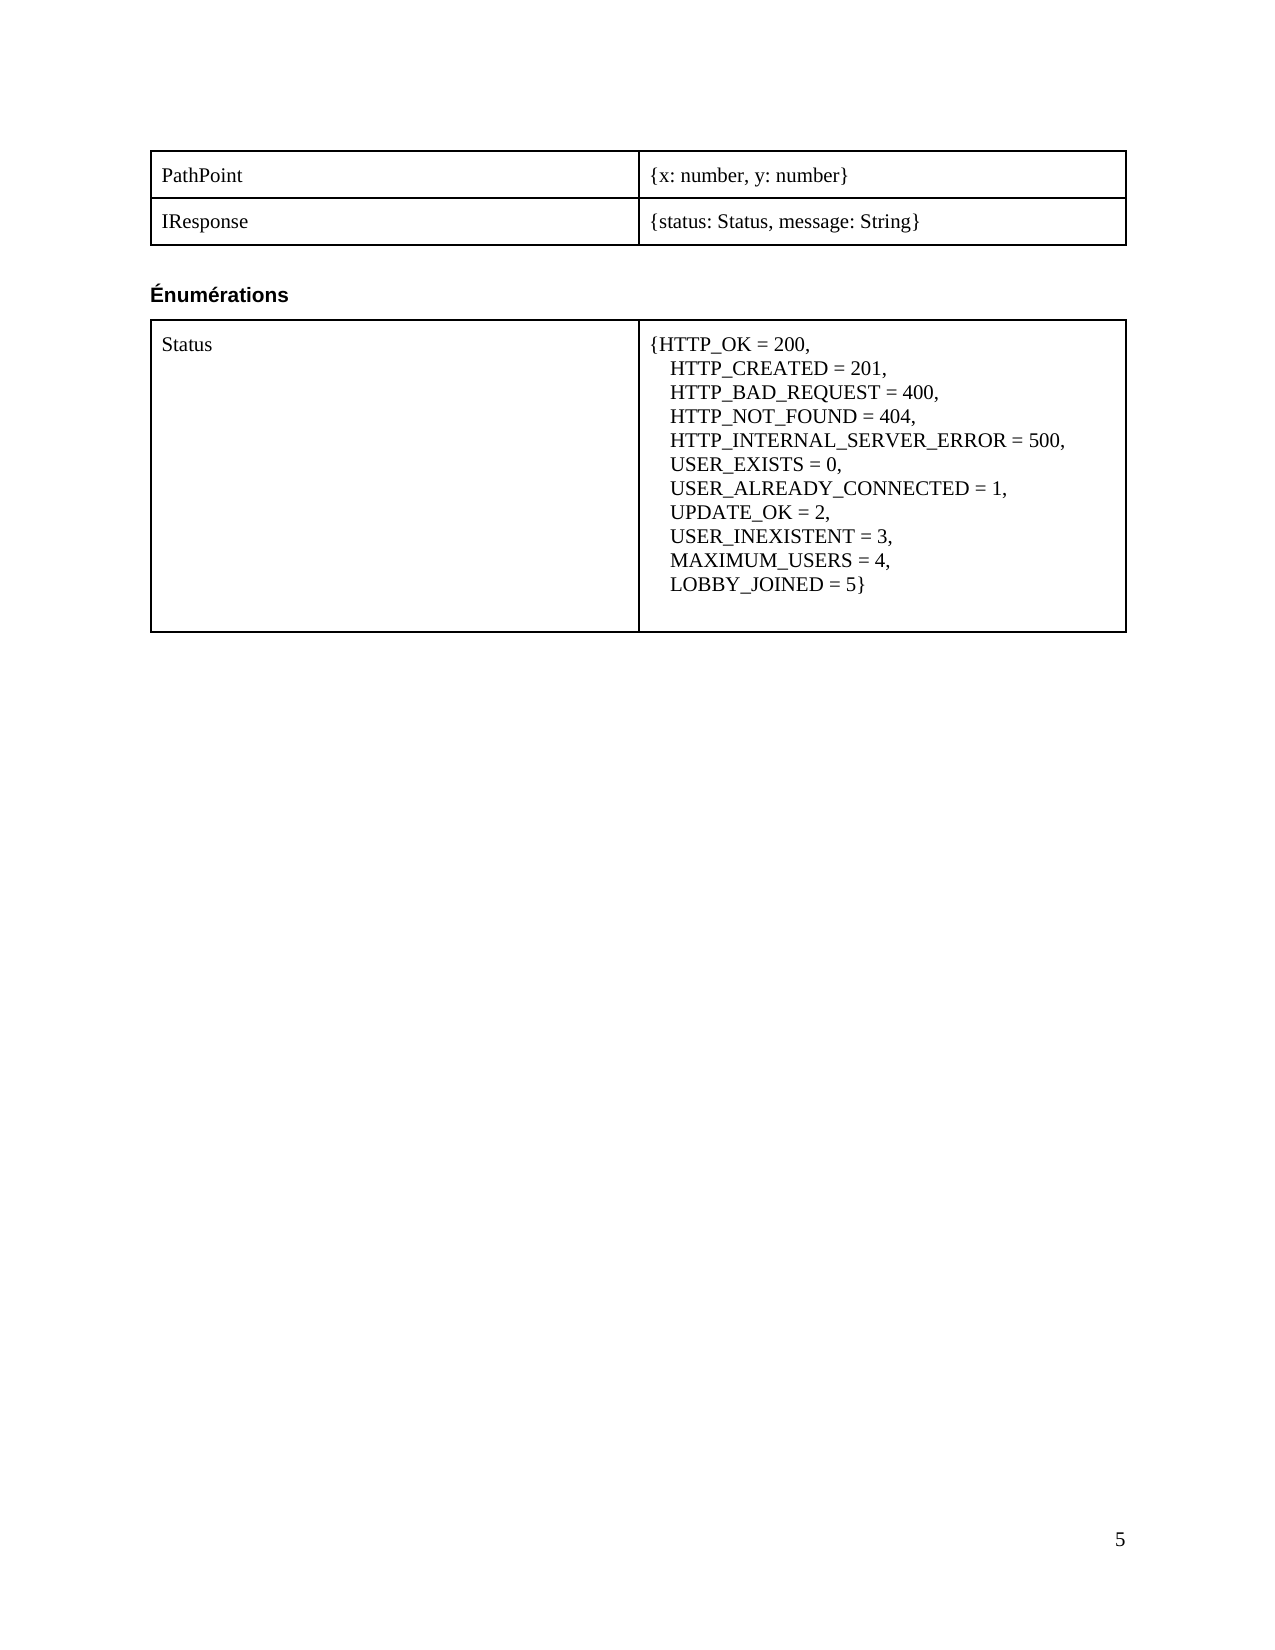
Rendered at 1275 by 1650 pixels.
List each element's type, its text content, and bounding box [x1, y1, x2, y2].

table_cell PathPoint [152, 152, 638, 197]
table_header Status [152, 321, 638, 631]
table_cell IResponse [152, 199, 638, 244]
table_cell {status: Status, message: String} [640, 199, 1125, 244]
table_header {HTTP_OK = 200, HTTP_CREATED = 201, HTTP_BAD_REQUEST = 400, HTTP_NOT_FOUND = 404, HTTP_INTERNAL_SERVER_ERROR = 500, USER_EXISTS = 0, USER_ALREADY_CONNECTED = 1, UPDATE_OK = 2, USER_INEXISTENT = 3, MAXIMUM_USERS = 4, LOBBY_JOINED = 5} [640, 321, 1125, 631]
subtitle Énumérations [150, 283, 1125, 307]
table_cell {x: number, y: number} [640, 152, 1125, 197]
